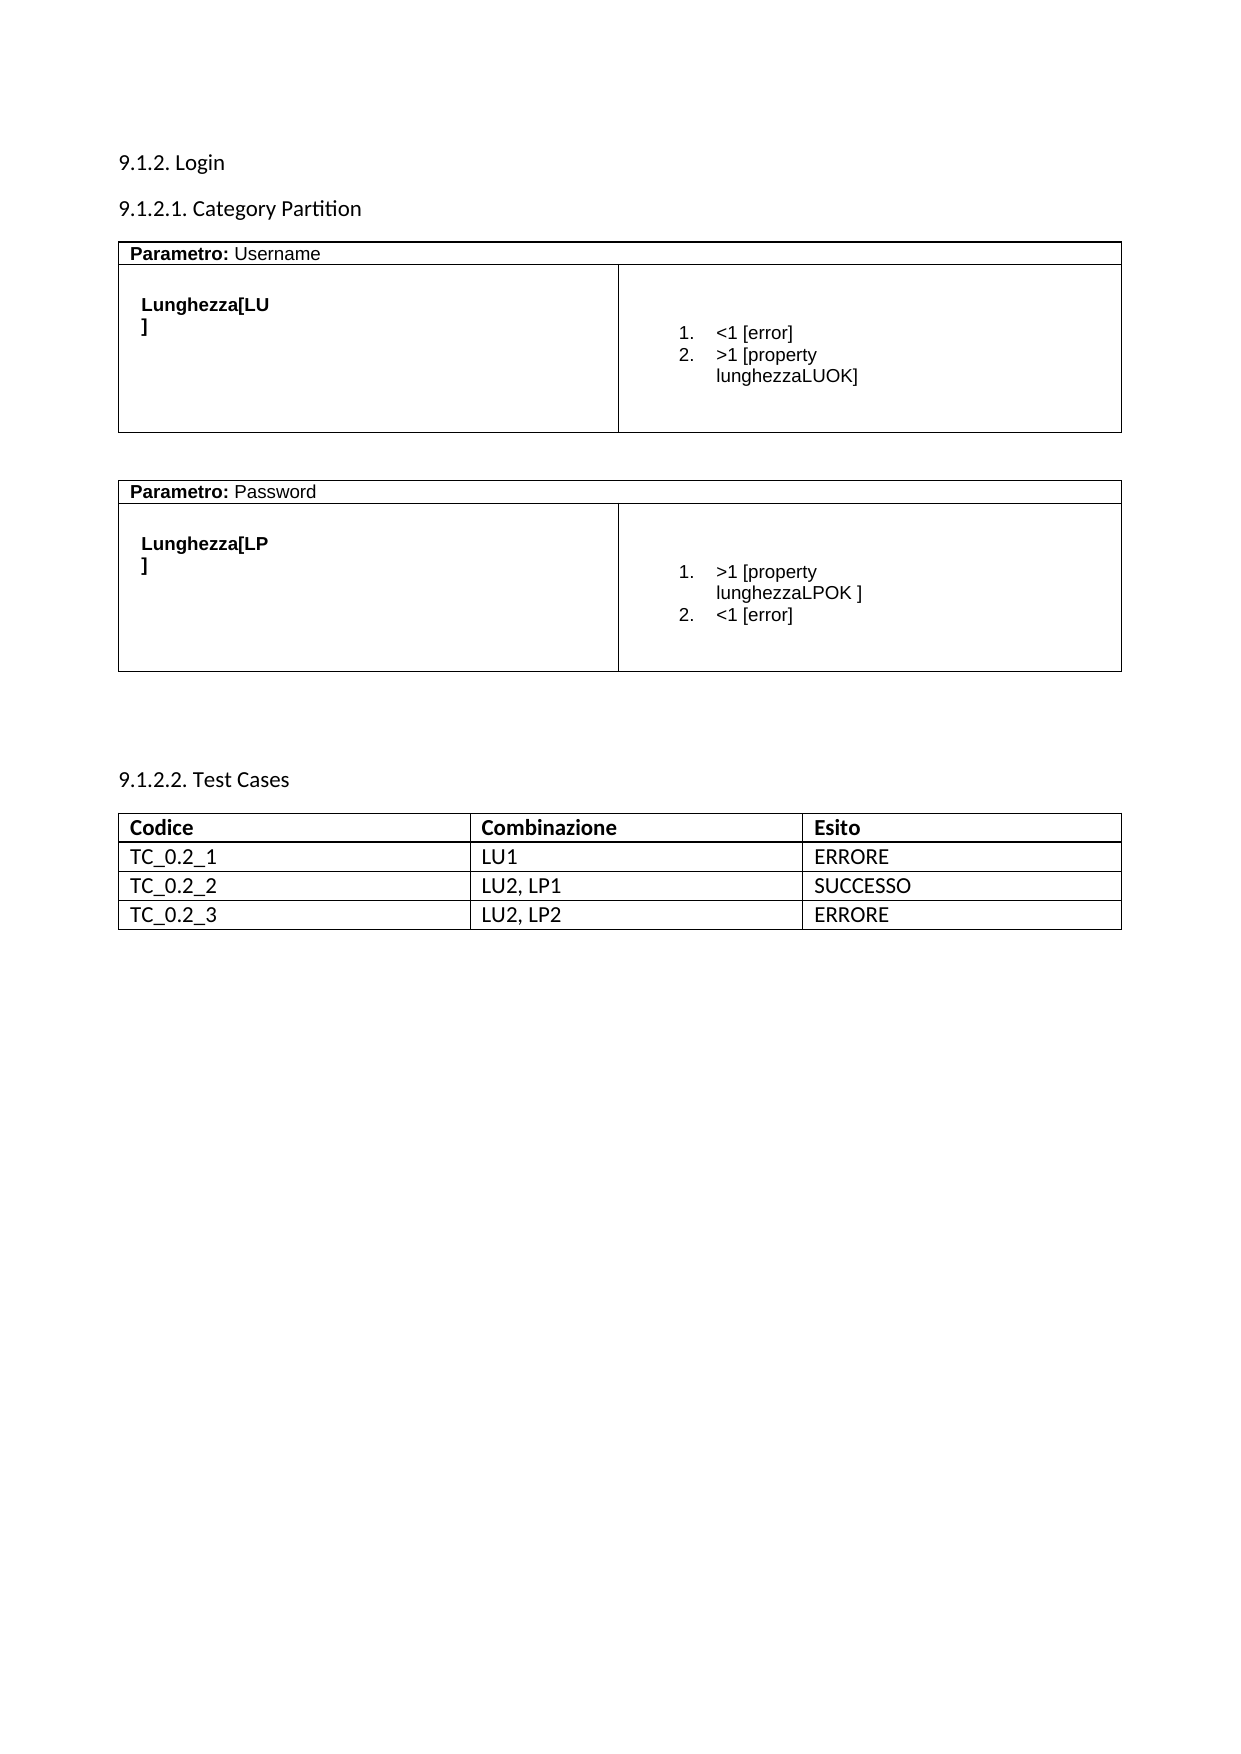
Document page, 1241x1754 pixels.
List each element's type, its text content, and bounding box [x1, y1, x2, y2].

table_cell LU2, LP1 [471, 872, 802, 899]
table_cell ERRORE [803, 901, 1121, 929]
table_header Esito [803, 814, 1121, 841]
table_cell [119, 504, 618, 671]
table_cell ERRORE [803, 843, 1121, 871]
table_cell [619, 504, 1121, 671]
text 9.1.2.1. Category Partition [118, 194, 1122, 222]
table_cell TC_0.2_3 [119, 901, 470, 929]
table_header Parametro: Password [119, 481, 1121, 503]
table_cell LU2, LP2 [471, 901, 802, 929]
table_cell [119, 265, 618, 432]
table_cell TC_0.2_2 [119, 872, 470, 899]
text 9.1.2.2. Test Cases [118, 766, 1122, 793]
table_cell [619, 265, 1121, 432]
table_header Parametro: Username [119, 243, 1121, 264]
table_cell TC_0.2_1 [119, 843, 470, 871]
table_cell LU1 [471, 843, 802, 871]
table_header Combinazione [471, 814, 802, 841]
table_header Codice [119, 814, 470, 841]
table_cell SUCCESSO [803, 872, 1121, 899]
text 9.1.2. Login [118, 148, 1122, 176]
